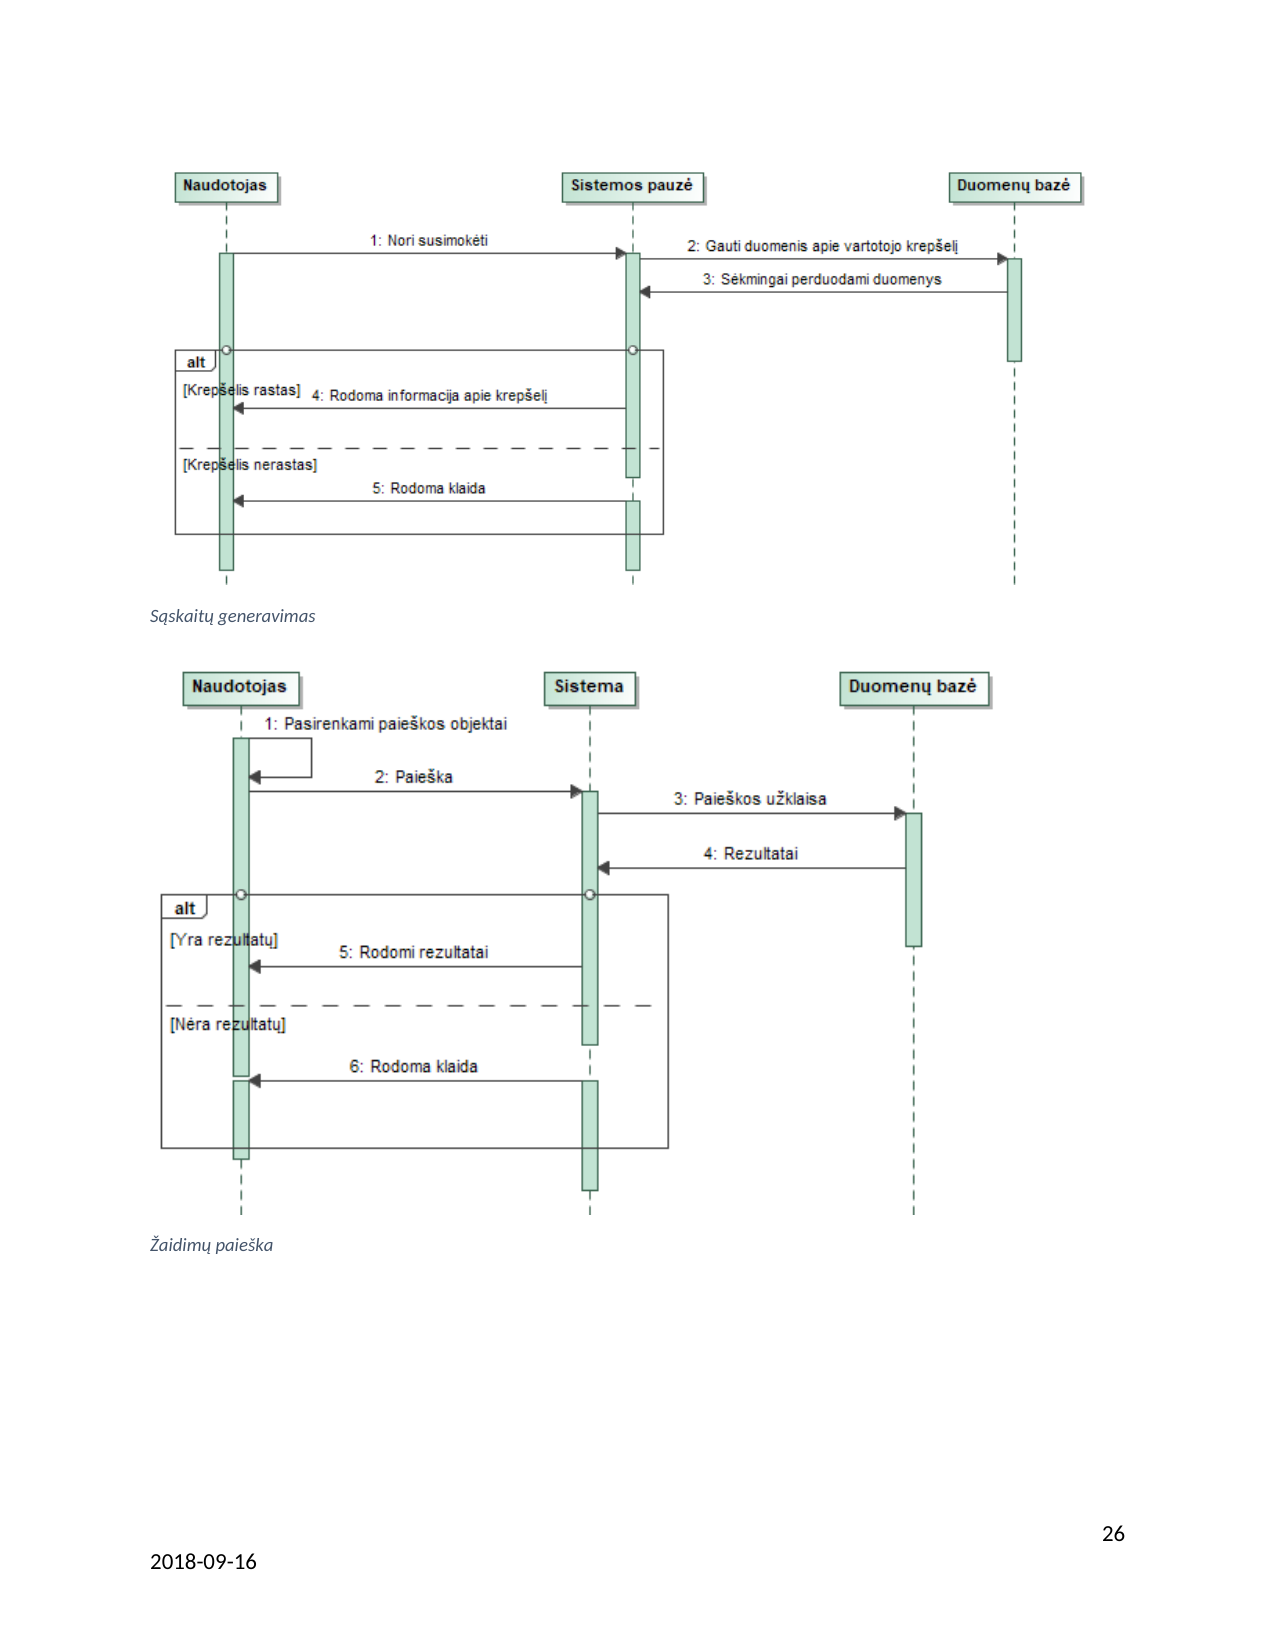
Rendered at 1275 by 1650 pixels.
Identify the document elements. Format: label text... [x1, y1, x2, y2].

text Sąskaitų generavimas [150, 604, 1125, 627]
picture [150, 150, 1125, 585]
text Žaidimų paieška [150, 1234, 1125, 1257]
picture [150, 647, 1029, 1215]
